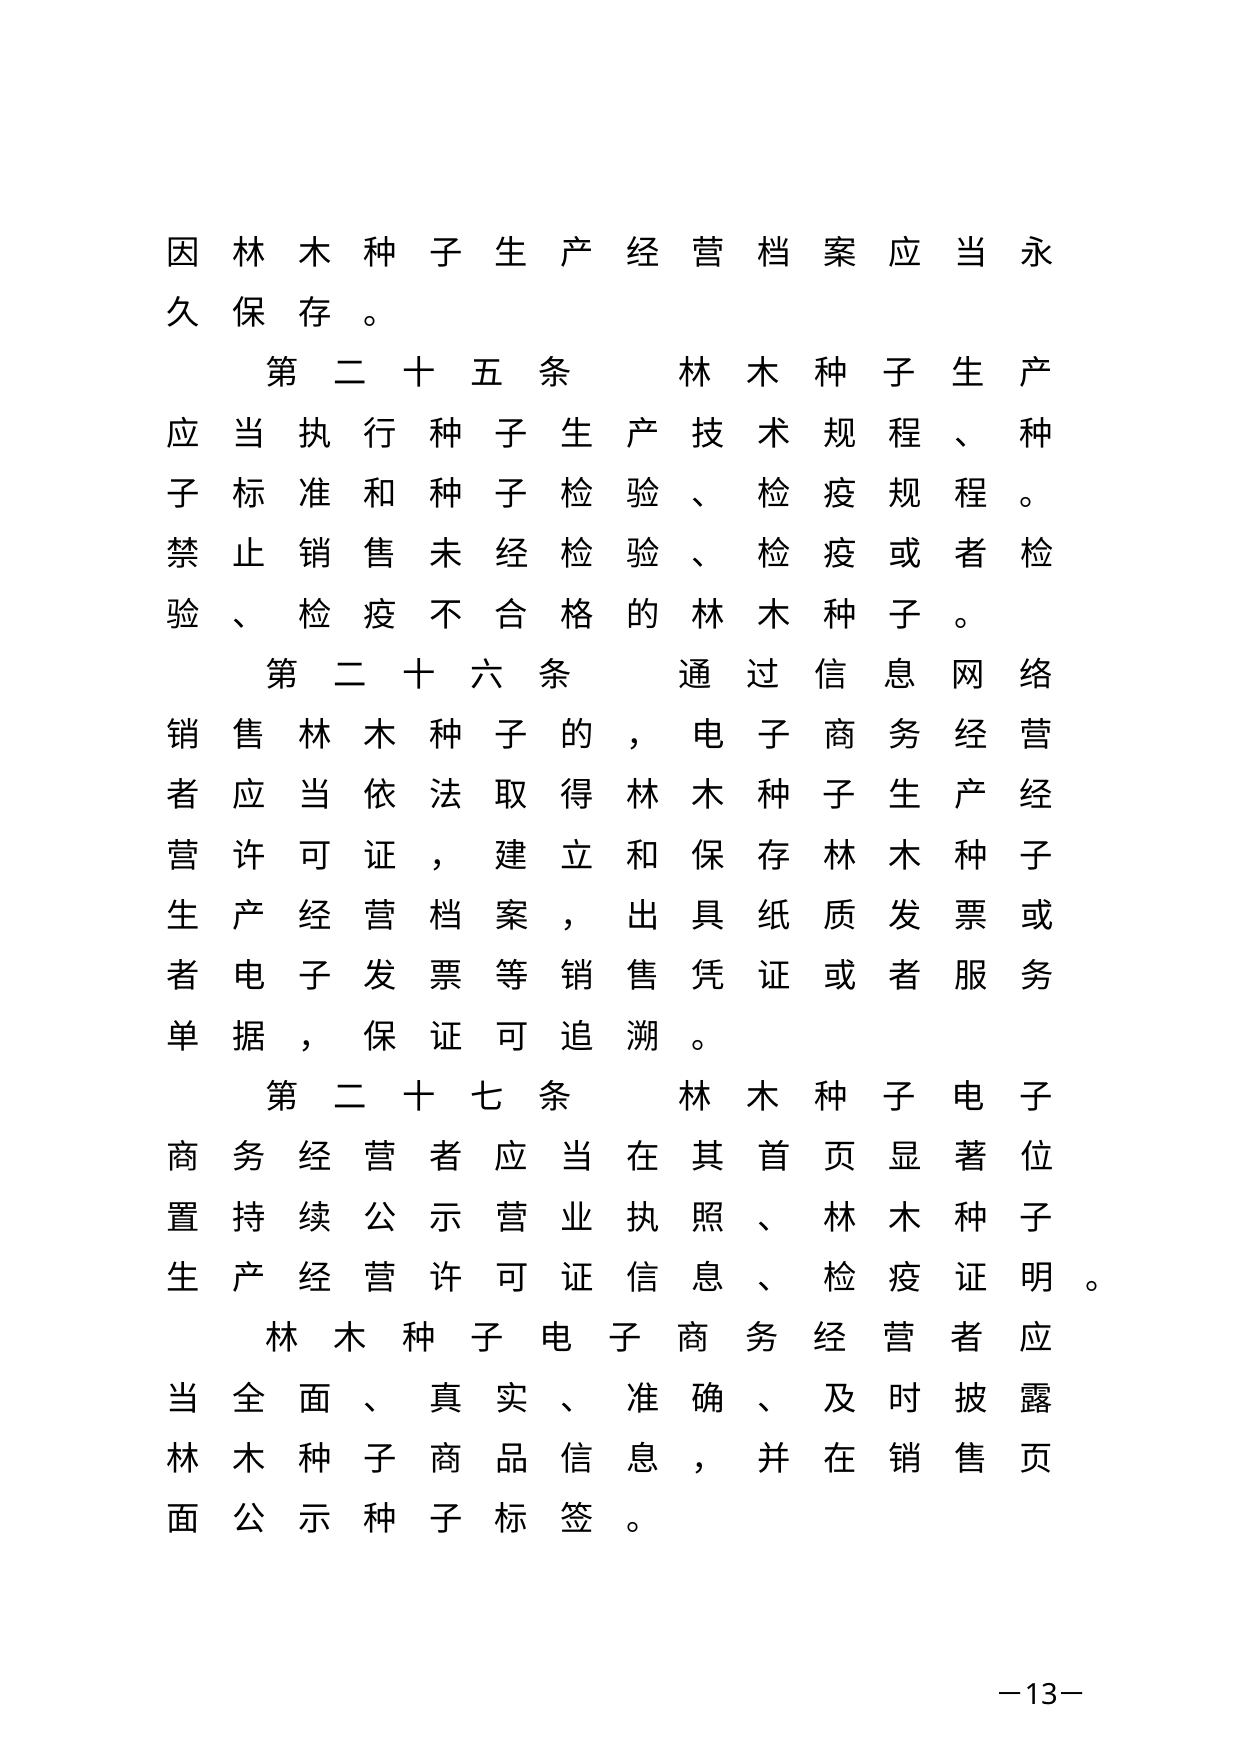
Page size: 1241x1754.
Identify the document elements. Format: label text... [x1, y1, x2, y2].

text 第二十六条 通过信息网络销售林木种子的，电子商务经营者应当依法取得林木种子生产经营许可证，建立和保存林木种子生产经营档案，出具纸质发票或者电子发票等销售凭证或者服务单据，保证可追溯。 [167, 642, 1085, 1064]
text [167, 219, 1085, 340]
text 第二十五条 林木种子生产应当执行种子生产技术规程、种子标准和种子检验、检疫规程。禁止销售未经检验、检疫或者检验、检疫不合格的林木种子。 [167, 340, 1085, 642]
text 林木种子电子商务经营者应当全面、真实、准确、及时披露林木种子商品信息，并在销售页面公示种子标签。 [167, 1305, 1085, 1546]
text 第二十七条 林木种子电子商务经营者应当在其首页显著位置持续公示营业执照、林木种子生产经营许可证信息、检疫证明。 [167, 1064, 1085, 1305]
